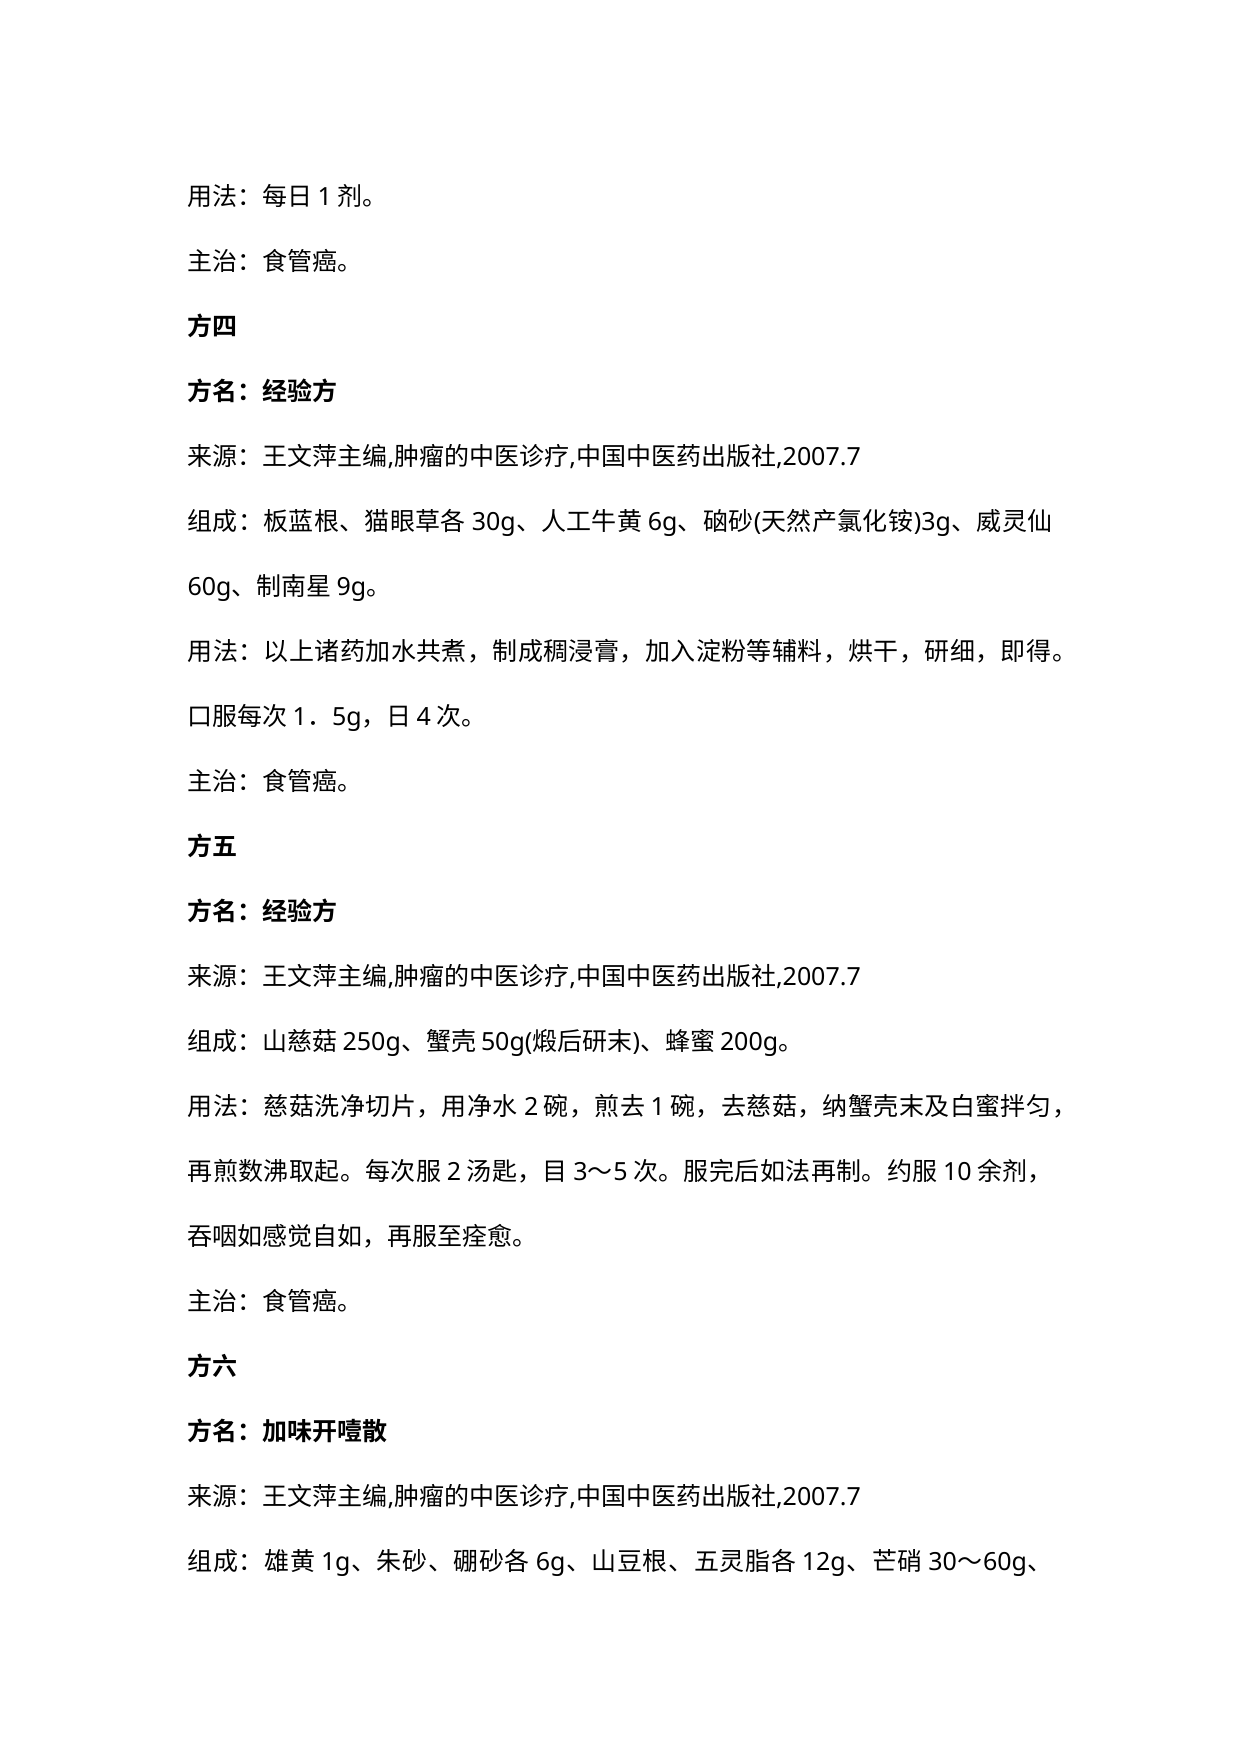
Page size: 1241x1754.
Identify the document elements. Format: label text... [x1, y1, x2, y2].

text 用法：以上诸药加水共煮，制成稠浸膏，加入淀粉等辅料，烘干，研细，即得。口服每次1．5g，日4次。 [187, 617, 1053, 747]
text 方名：经验方 [187, 357, 1053, 422]
text 方六 [187, 1332, 1053, 1397]
text 来源：王文萍主编,肿瘤的中医诊疗,中国中医药出版社,2007.7 [187, 1462, 1053, 1527]
text 用法：慈菇洗净切片，用净水2碗，煎去1碗，去慈菇，纳蟹壳末及白蜜拌匀，再煎数沸取起。每次服2汤匙，目3～5次。服完后如法再制。约服10余剂，吞咽如感觉自如，再服至痊愈。 [187, 1072, 1053, 1267]
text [187, 1527, 1053, 1592]
text 组成：板蓝根、猫眼草各30g、人工牛黄6g、硇砂(天然产氯化铵)3g、威灵仙60g、制南星9g。 [187, 487, 1053, 617]
text 方名：加味开噎散 [187, 1397, 1053, 1462]
text 方五 [187, 812, 1053, 877]
text 方四 [187, 292, 1053, 357]
text 组成：山慈菇250g、蟹壳50g(煅后研末)、蜂蜜200g。 [187, 1007, 1053, 1072]
text 来源：王文萍主编,肿瘤的中医诊疗,中国中医药出版社,2007.7 [187, 422, 1053, 487]
text 用法：每日1剂。 [187, 162, 1053, 227]
text 主治：食管癌。 [187, 747, 1053, 812]
text 来源：王文萍主编,肿瘤的中医诊疗,中国中医药出版社,2007.7 [187, 942, 1053, 1007]
text 主治：食管癌。 [187, 227, 1053, 292]
text 主治：食管癌。 [187, 1267, 1053, 1332]
text 方名：经验方 [187, 877, 1053, 942]
